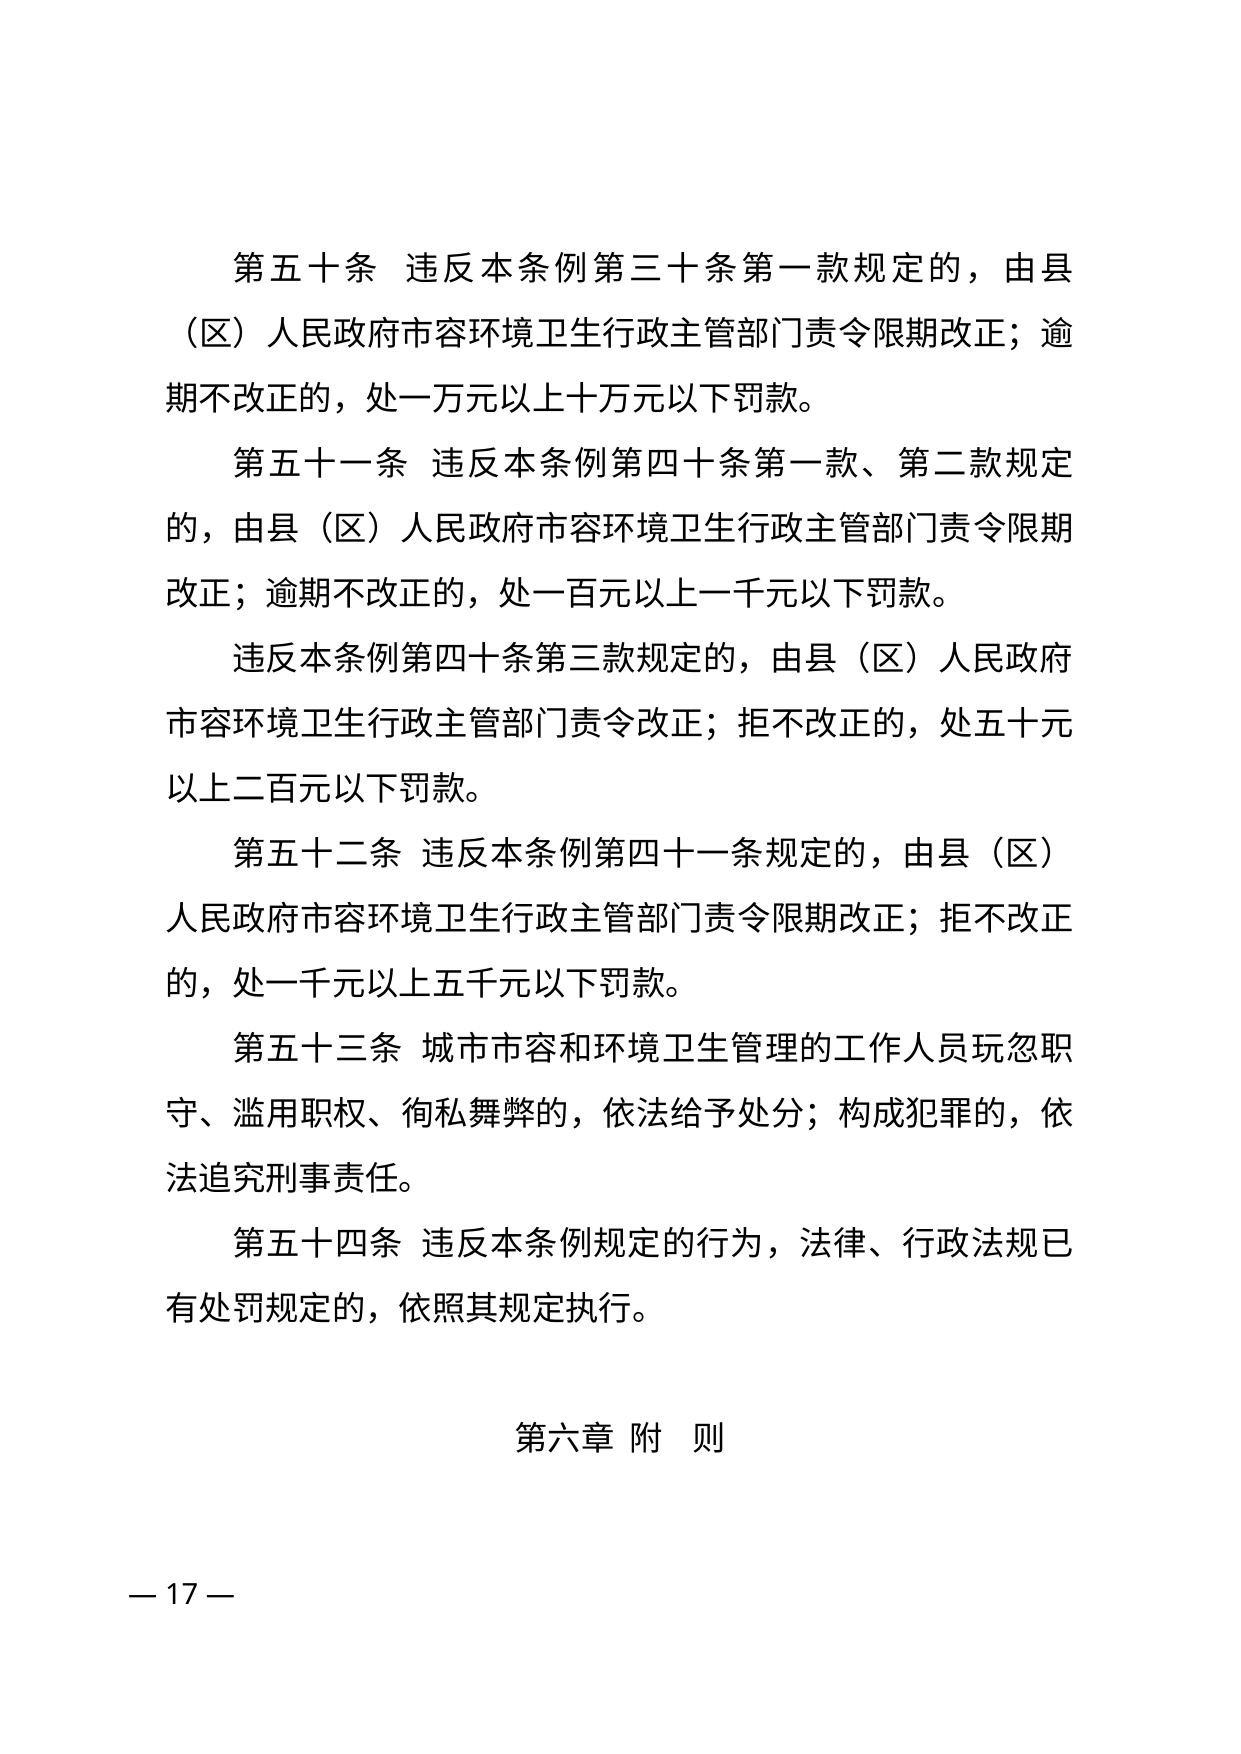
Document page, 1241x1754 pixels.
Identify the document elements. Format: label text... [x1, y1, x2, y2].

text 第五十条 违反本条例第三十条第一款规定的，由县（区）人民政府市容环境卫生行政主管部门责令限期改正；逾期不改正的，处一万元以上十万元以下罚款。 [165, 233, 1075, 428]
text 第六章 附 则 [165, 1403, 1075, 1468]
text 违反本条例第四十条第三款规定的，由县（区）人民政府市容环境卫生行政主管部门责令改正；拒不改正的，处五十元以上二百元以下罚款。 [165, 623, 1075, 818]
text 第五十一条 违反本条例第四十条第一款、第二款规定的，由县（区）人民政府市容环境卫生行政主管部门责令限期改正；逾期不改正的，处一百元以上一千元以下罚款。 [165, 428, 1075, 623]
text 第五十三条 城市市容和环境卫生管理的工作人员玩忽职守、滥用职权、徇私舞弊的，依法给予处分；构成犯罪的，依法追究刑事责任。 [165, 1013, 1075, 1208]
text 第五十二条 违反本条例第四十一条规定的，由县（区）人民政府市容环境卫生行政主管部门责令限期改正；拒不改正的，处一千元以上五千元以下罚款。 [165, 818, 1075, 1013]
text 第五十四条 违反本条例规定的行为，法律、行政法规已有处罚规定的，依照其规定执行。 [165, 1208, 1075, 1338]
